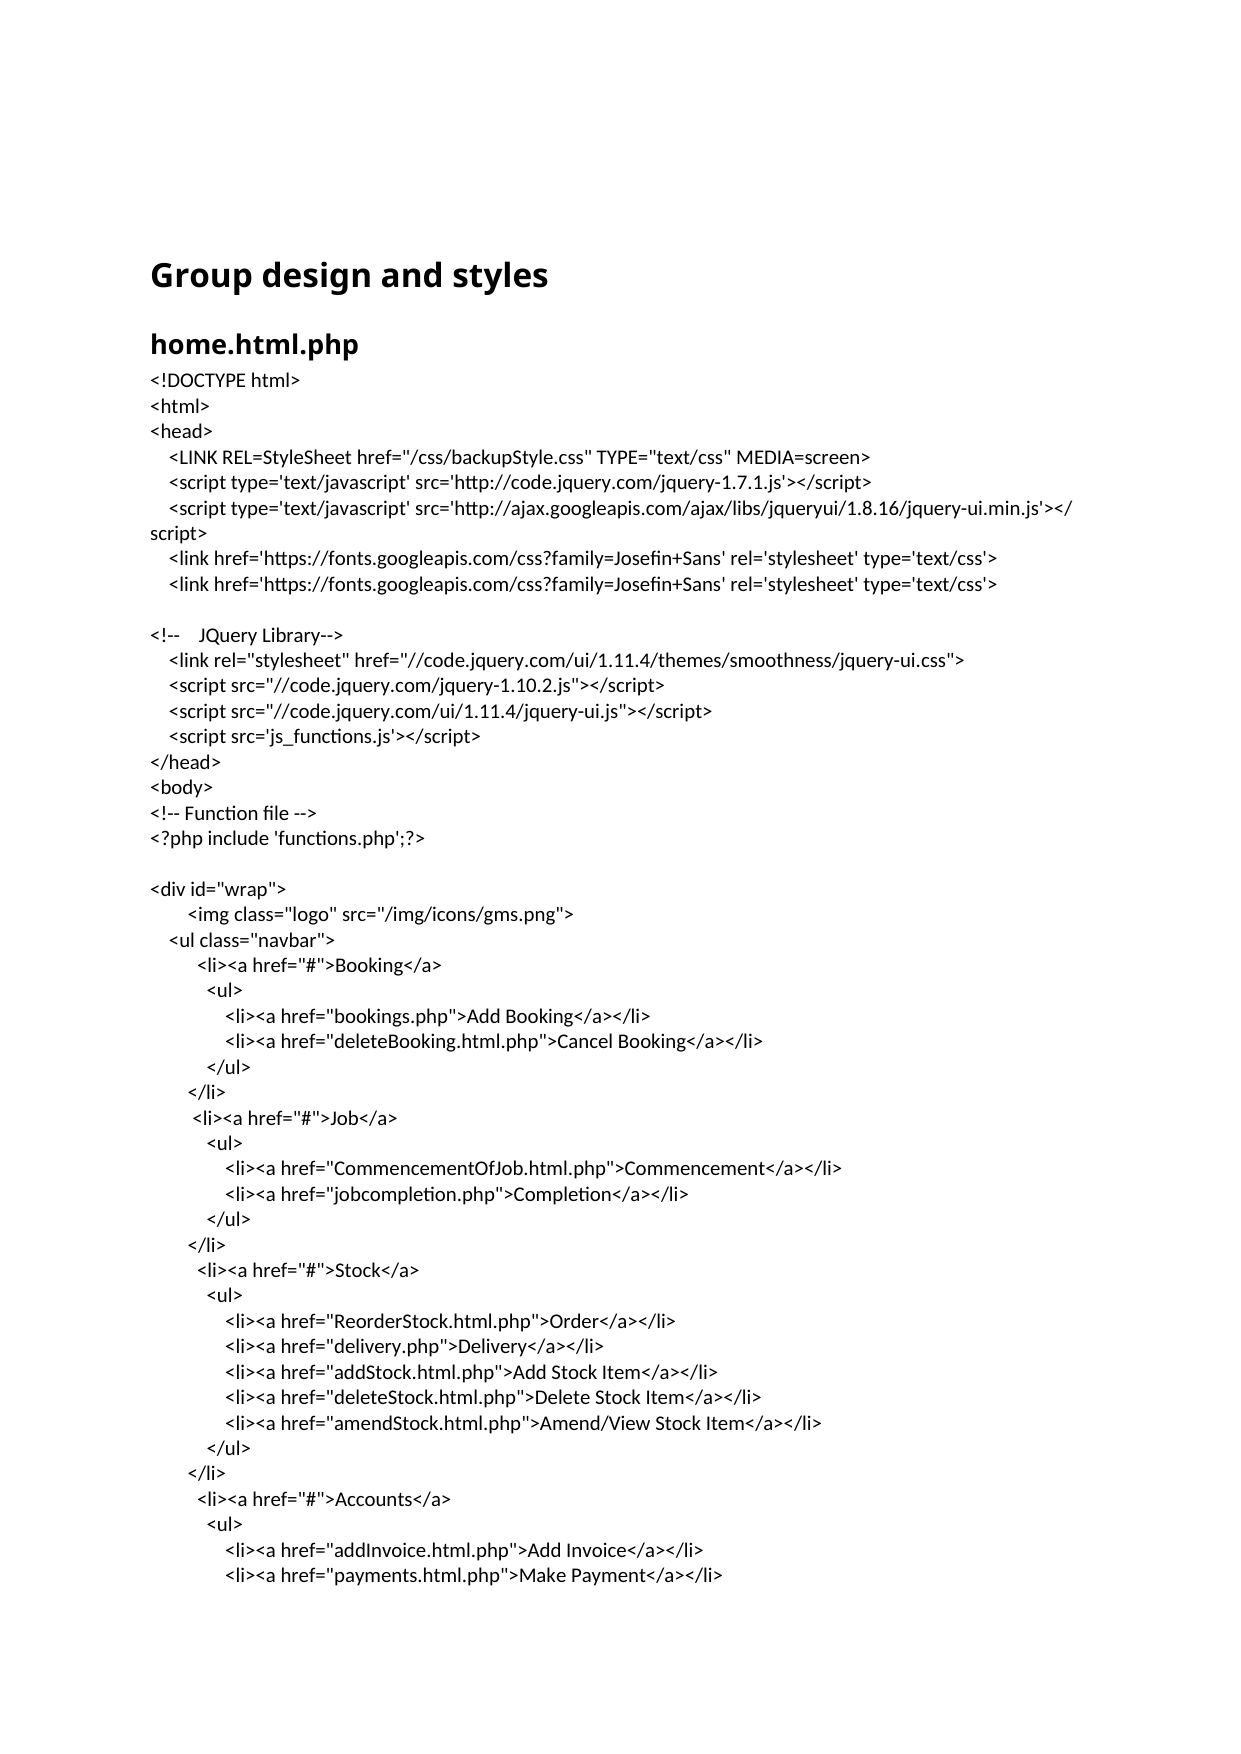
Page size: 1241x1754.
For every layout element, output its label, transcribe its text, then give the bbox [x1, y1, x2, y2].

text <script type='text/javascript' src='http://code.jquery.com/jquery-1.7.1.js'></script> [150, 469, 1090, 495]
text </head> [150, 749, 1090, 774]
text <li><a href="addInvoice.html.php">Add Invoice</a></li> [150, 1537, 1090, 1562]
text <img class="logo" src="/img/icons/gms.png"> [150, 901, 1090, 927]
text </ul> [150, 1435, 1090, 1461]
text <li><a href="payments.html.php">Make Payment</a></li> [150, 1562, 1090, 1588]
text <li><a href="deleteStock.html.php">Delete Stock Item</a></li> [150, 1384, 1090, 1410]
text <link href='https://fonts.googleapis.com/css?family=Josefin+Sans' rel='stylesheet' type='text/css'> [150, 546, 1090, 571]
text Group design and styles [150, 252, 1090, 298]
text <li><a href="ReorderStock.html.php">Order</a></li> [150, 1308, 1090, 1333]
text <head> [150, 418, 1090, 444]
text <!DOCTYPE html> [150, 368, 1090, 393]
text <ul> [150, 1130, 1090, 1156]
text <body> [150, 774, 1090, 800]
text <html> [150, 393, 1090, 418]
text <script src="//code.jquery.com/jquery-1.10.2.js"></script> [150, 673, 1090, 698]
text <li><a href="delivery.php">Delivery</a></li> [150, 1333, 1090, 1359]
text <li><a href="#">Stock</a> [150, 1257, 1090, 1283]
text <ul> [150, 978, 1090, 1003]
text </li> [150, 1232, 1090, 1257]
text <?php include 'functions.php';?> [150, 825, 1090, 851]
text <li><a href="#">Booking</a> [150, 952, 1090, 978]
text <li><a href="CommencementOfJob.html.php">Commencement</a></li> [150, 1156, 1090, 1181]
text <li><a href="jobcompletion.php">Completion</a></li> [150, 1181, 1090, 1206]
text <li><a href="#">Job</a> [150, 1105, 1090, 1130]
text <li><a href="#">Accounts</a> [150, 1486, 1090, 1511]
text <li><a href="deleteBooking.html.php">Cancel Booking</a></li> [150, 1028, 1090, 1054]
text <script type='text/javascript' src='http://ajax.googleapis.com/ajax/libs/jqueryui/1.8.16/jquery-ui.min.js'></script> [150, 495, 1090, 546]
text </ul> [150, 1206, 1090, 1232]
text <!-- JQuery Library--> [150, 622, 1090, 647]
text <ul class="navbar"> [150, 927, 1090, 952]
text <script src="//code.jquery.com/ui/1.11.4/jquery-ui.js"></script> [150, 698, 1090, 723]
text </li> [150, 1461, 1090, 1486]
text </li> [150, 1079, 1090, 1105]
text <div id="wrap"> [150, 876, 1090, 901]
text <script src='js_functions.js'></script> [150, 723, 1090, 749]
text <ul> [150, 1511, 1090, 1537]
text <ul> [150, 1283, 1090, 1308]
text <li><a href="amendStock.html.php">Amend/View Stock Item</a></li> [150, 1410, 1090, 1435]
text <!-- Function file --> [150, 800, 1090, 825]
text </ul> [150, 1054, 1090, 1079]
text <link href='https://fonts.googleapis.com/css?family=Josefin+Sans' rel='stylesheet' type='text/css'> [150, 571, 1090, 596]
text home.html.php [150, 325, 1090, 362]
text <link rel="stylesheet" href="//code.jquery.com/ui/1.11.4/themes/smoothness/jquery-ui.css"> [150, 647, 1090, 673]
text <li><a href="addStock.html.php">Add Stock Item</a></li> [150, 1359, 1090, 1384]
text <LINK REL=StyleSheet href="/css/backupStyle.css" TYPE="text/css" MEDIA=screen> [150, 444, 1090, 469]
text <li><a href="bookings.php">Add Booking</a></li> [150, 1003, 1090, 1028]
